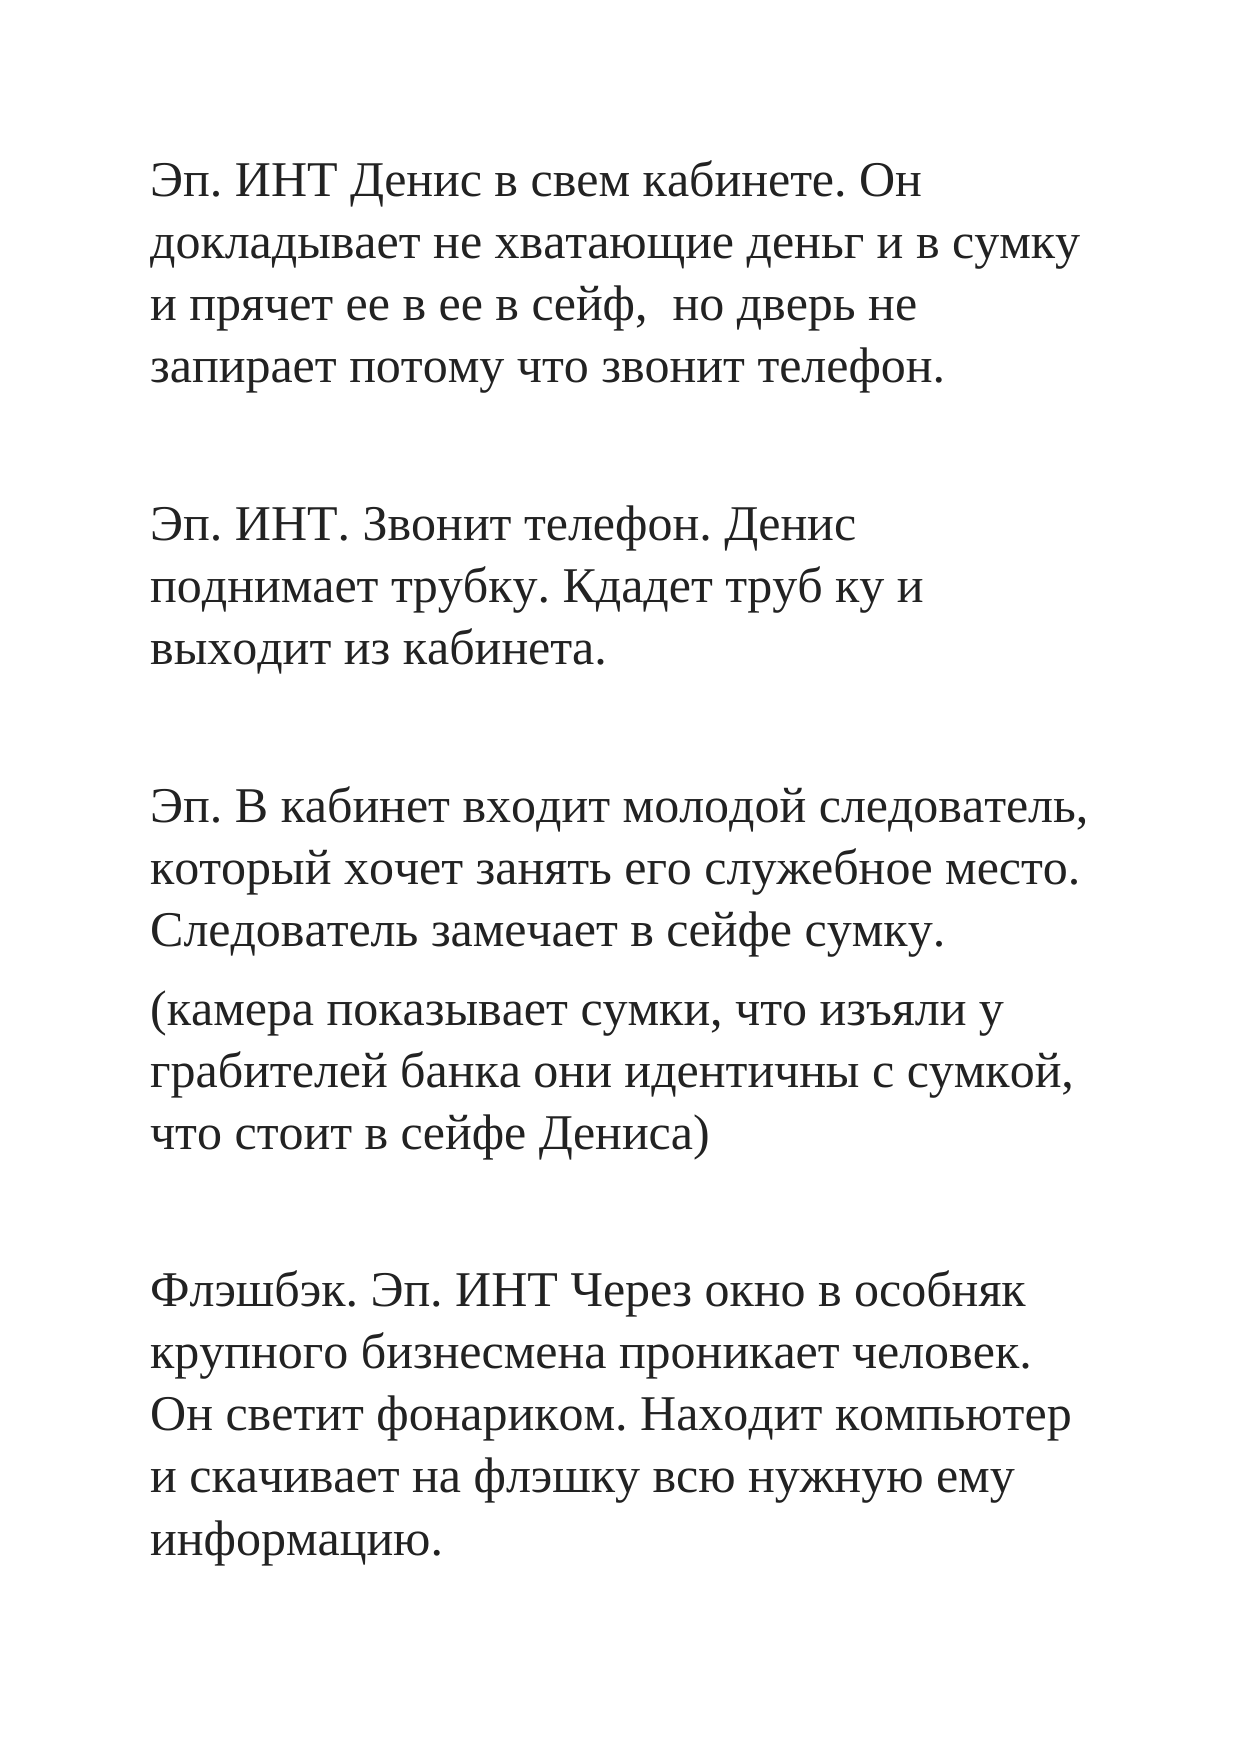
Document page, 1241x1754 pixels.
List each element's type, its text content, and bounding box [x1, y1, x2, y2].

text Эп. В кабинет входит молодой следователь, который хочет занять его служебное место. Следователь замечает в сейфе сумку. [150, 775, 1090, 957]
text (камера показывает сумки, что изъяли у грабителей банка они идентичны с сумкой, что стоит в сейфе Дениса) [150, 978, 1090, 1160]
text Флэшбэк. Эп. ИНТ Через окно в особняк крупного бизнесмена проникает человек. Он светит фонариком. Находит компьютер и скачивает на флэшку всю нужную ему информацию. [150, 1260, 1090, 1566]
text Эп. ИНТ Денис в свем кабинете. Он докладывает не хватающие деньг и в сумку и прячет ее в ее в сейф, но дверь не запирает потому что звонит телефон. [150, 150, 1090, 394]
text Эп. ИНТ. Звонит телефон. Денис поднимает трубку. Кдадет труб ку и выходит из кабинета. [150, 494, 1090, 675]
